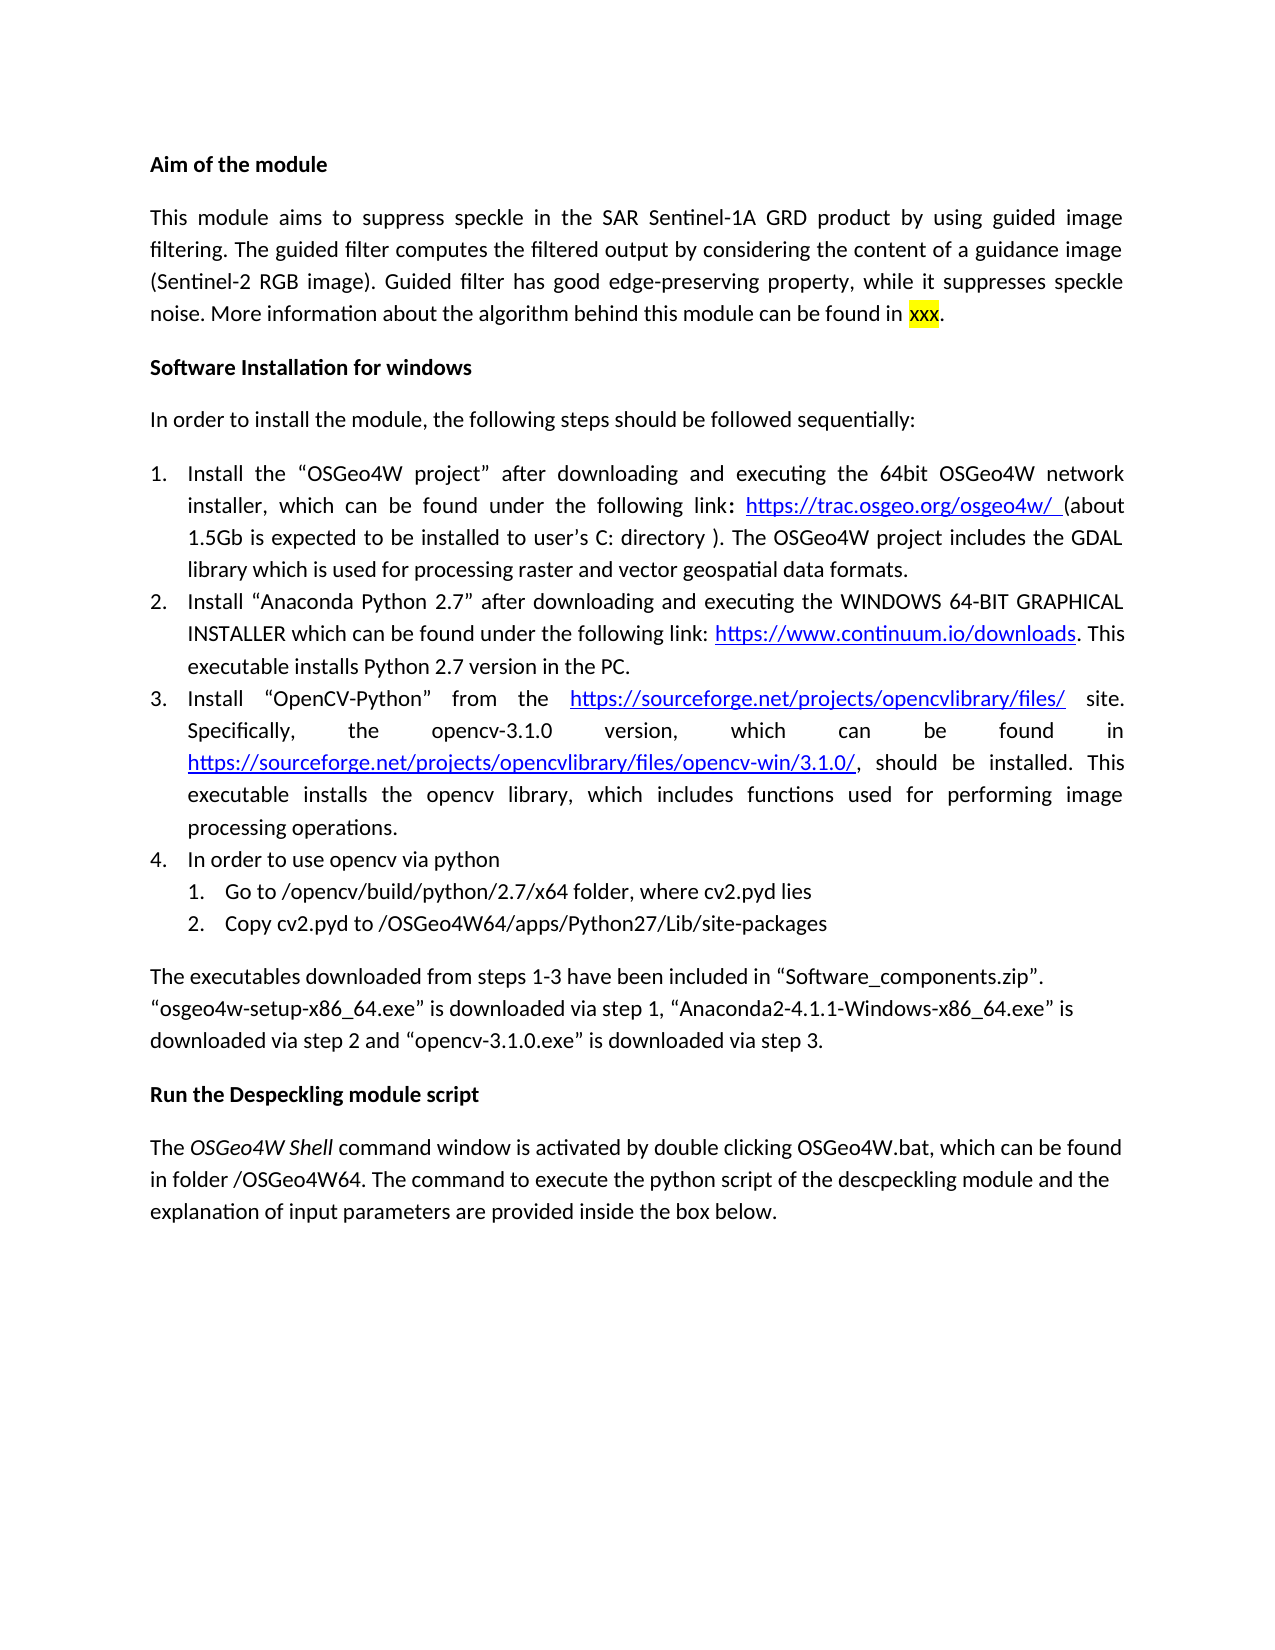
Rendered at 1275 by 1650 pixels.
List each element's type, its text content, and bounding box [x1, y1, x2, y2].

list Install “Anaconda Python 2.7” after downloading and executing the WINDOWS 64-BIT GRAPHICAL INSTALLER which can be found under the following link: https://www.continuum.io/downloads. This executable installs Python 2.7 version in the PC. [150, 587, 1125, 680]
text Aim of the module [150, 150, 1125, 178]
text Software Installation for windows [150, 353, 1125, 381]
list Install “OpenCV-Python” from the https://sourceforge.net/projects/opencvlibrary/files/ site. Specifically, the opencv-3.1.0 version, which can be found in https://sourceforge.net/projects/opencvlibrary/files/opencv-win/3.1.0/, should be installed. This executable installs the opencv library, which includes functions used for performing image processing operations. [150, 684, 1125, 841]
list In order to use opencv via python [150, 845, 1125, 873]
list Install the “OSGeo4W project” after downloading and executing the 64bit OSGeo4W network installer, which can be found under the following link: https://trac.osgeo.org/osgeo4w/ (about 1.5Gb is expected to be installed to user’s C: directory ). The OSGeo4W project includes the GDAL library which is used for processing raster and vector geospatial data formats. [150, 459, 1125, 583]
text This module aims to suppress speckle in the SAR Sentinel-1A GRD product by using guided image filtering. The guided filter computes the filtered output by considering the content of a guidance image (Sentinel-2 RGB image). Guided filter has good edge-preserving property, while it suppresses speckle noise. More information about the algorithm behind this module can be found in xxx. [150, 203, 1125, 328]
text The OSGeo4W Shell command window is activated by double clicking OSGeo4W.bat, which can be found in folder /OSGeo4W64. The command to execute the python script of the descpeckling module and the explanation of input parameters are provided inside the box below. [150, 1133, 1125, 1225]
text The executables downloaded from steps 1-3 have been included in “Software_components.zip”. “osgeo4w-setup-x86_64.exe” is downloaded via step 1, “Anaconda2-4.1.1-Windows-x86_64.exe” is downloaded via step 2 and “opencv-3.1.0.exe” is downloaded via step 3. [150, 962, 1125, 1055]
text Run the Despeckling module script [150, 1080, 1125, 1108]
list Go to /opencv/build/python/2.7/x64 folder, where cv2.pyd lies [187, 877, 1125, 905]
text In order to install the module, the following steps should be followed sequentially: [150, 406, 1125, 434]
list Copy cv2.pyd to /OSGeo4W64/apps/Python27/Lib/site-packages [187, 909, 1125, 937]
